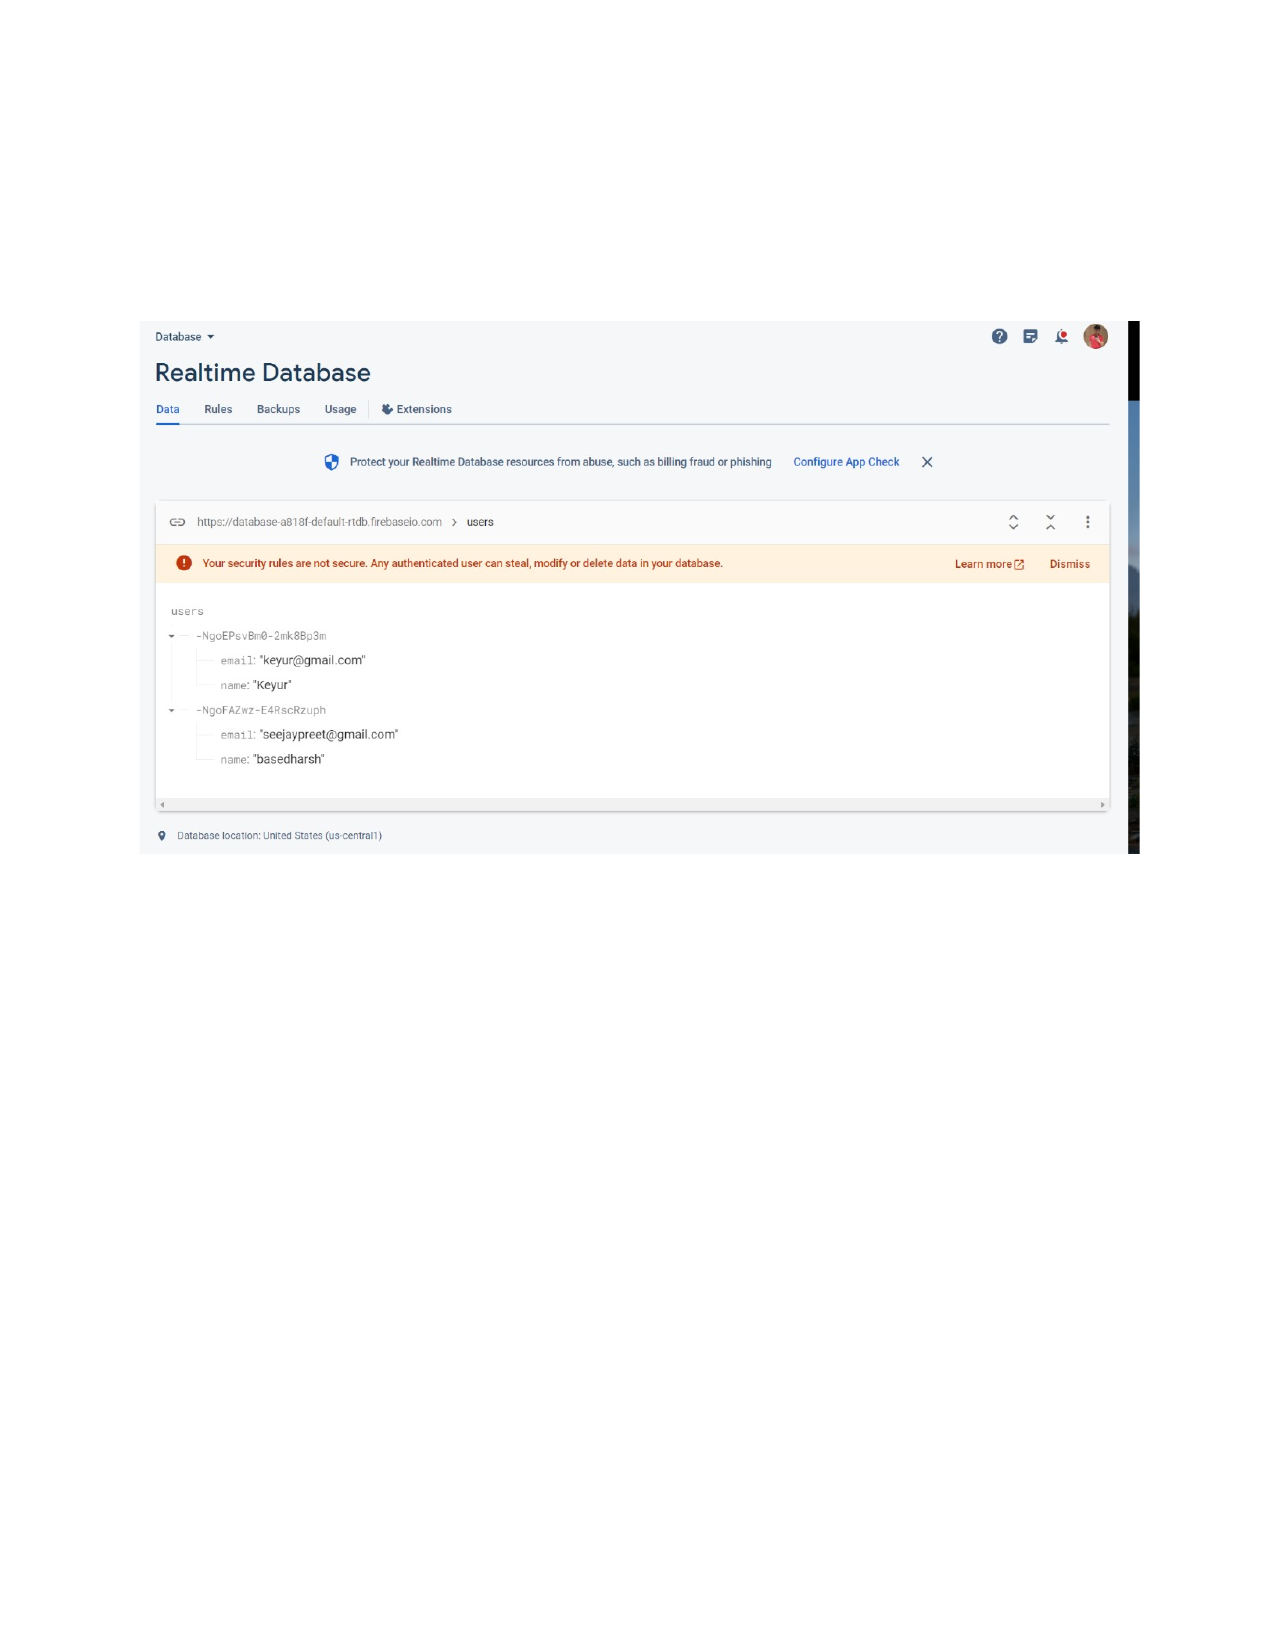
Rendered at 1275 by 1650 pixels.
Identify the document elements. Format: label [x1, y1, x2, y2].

picture [139, 321, 1140, 854]
